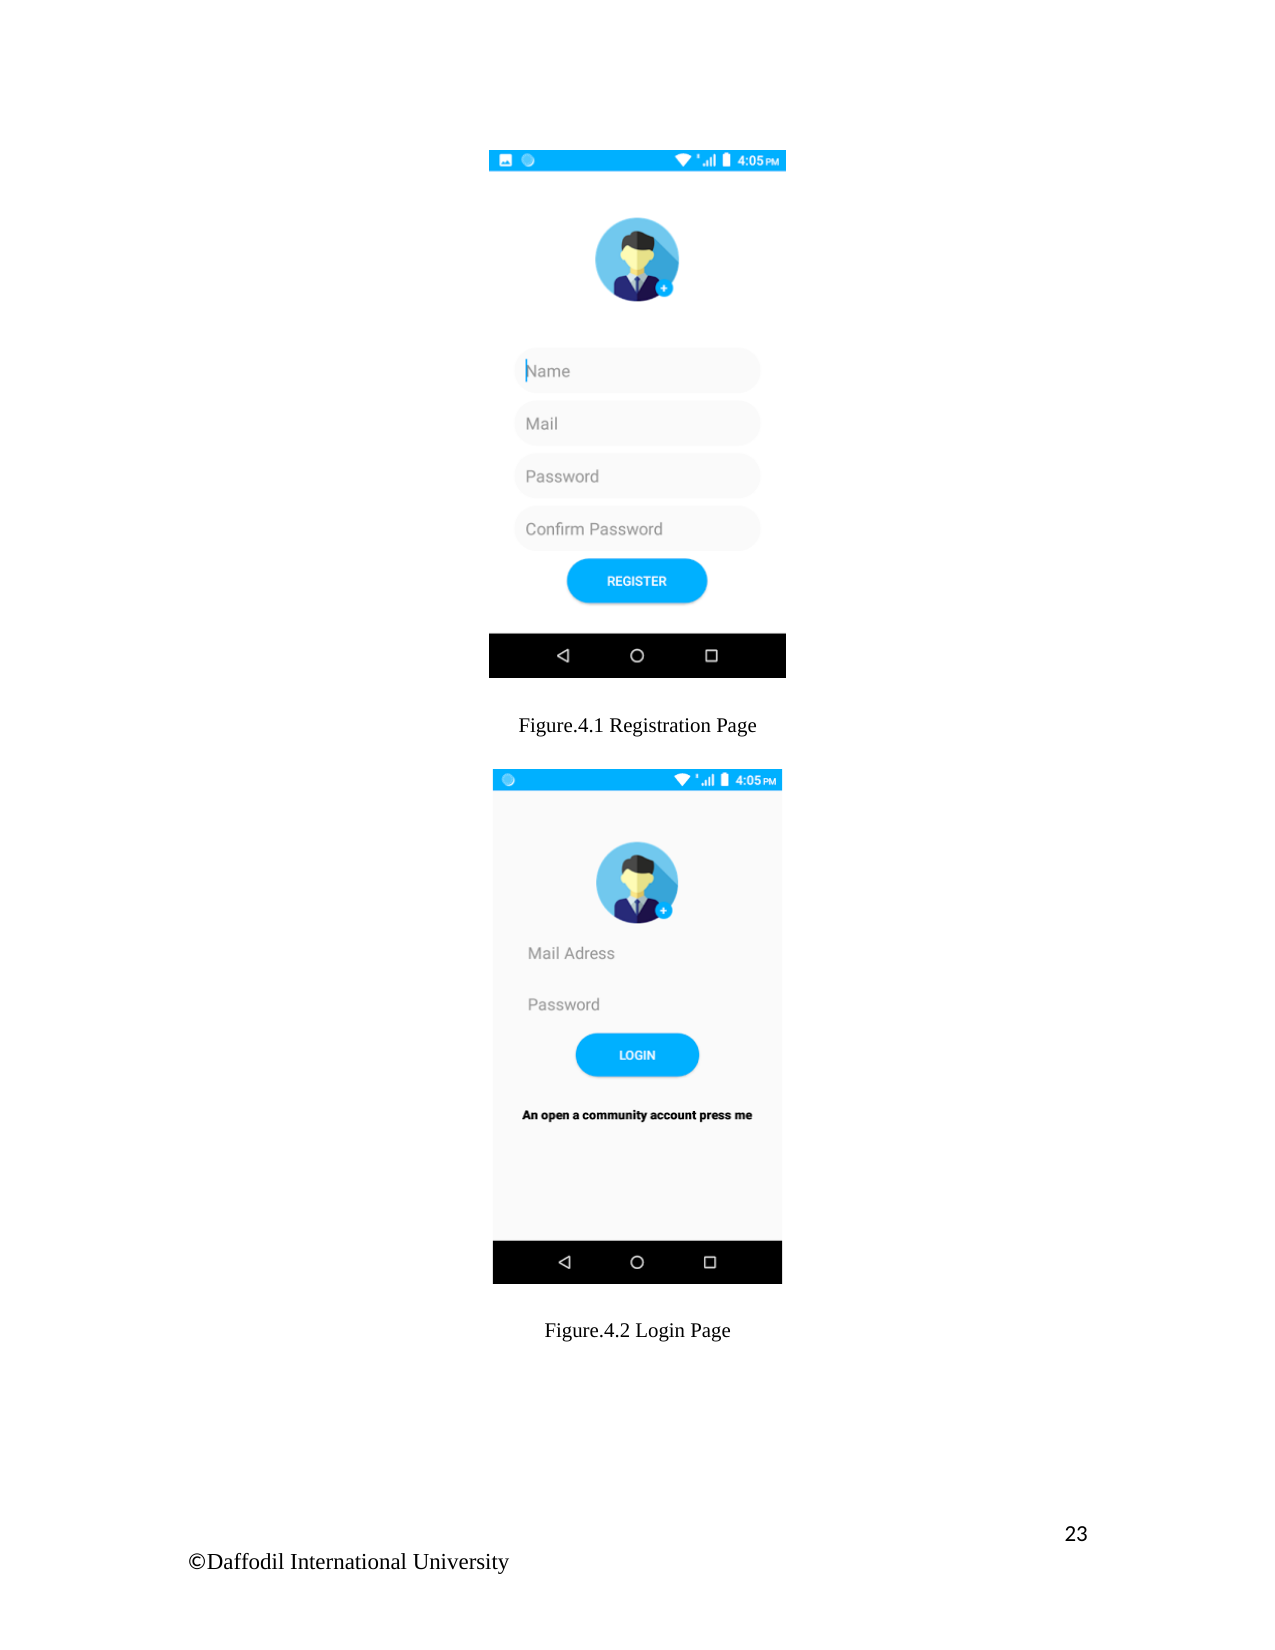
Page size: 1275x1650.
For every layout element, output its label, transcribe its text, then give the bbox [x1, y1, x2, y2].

picture [676, 154, 691, 165]
picture [737, 776, 752, 784]
picture [721, 773, 728, 786]
picture [703, 155, 715, 166]
text Figure.4.2 Login Page [187, 1318, 1087, 1342]
picture [675, 774, 689, 785]
picture [489, 171, 786, 678]
picture [764, 779, 775, 784]
picture [492, 791, 783, 1284]
picture [522, 154, 534, 166]
picture [500, 154, 512, 166]
picture [503, 774, 514, 785]
picture [752, 776, 760, 783]
picture [766, 159, 778, 165]
picture [738, 156, 745, 165]
picture [702, 775, 714, 785]
text Figure.4.1 Registration Page [187, 713, 1087, 737]
picture [723, 153, 730, 166]
